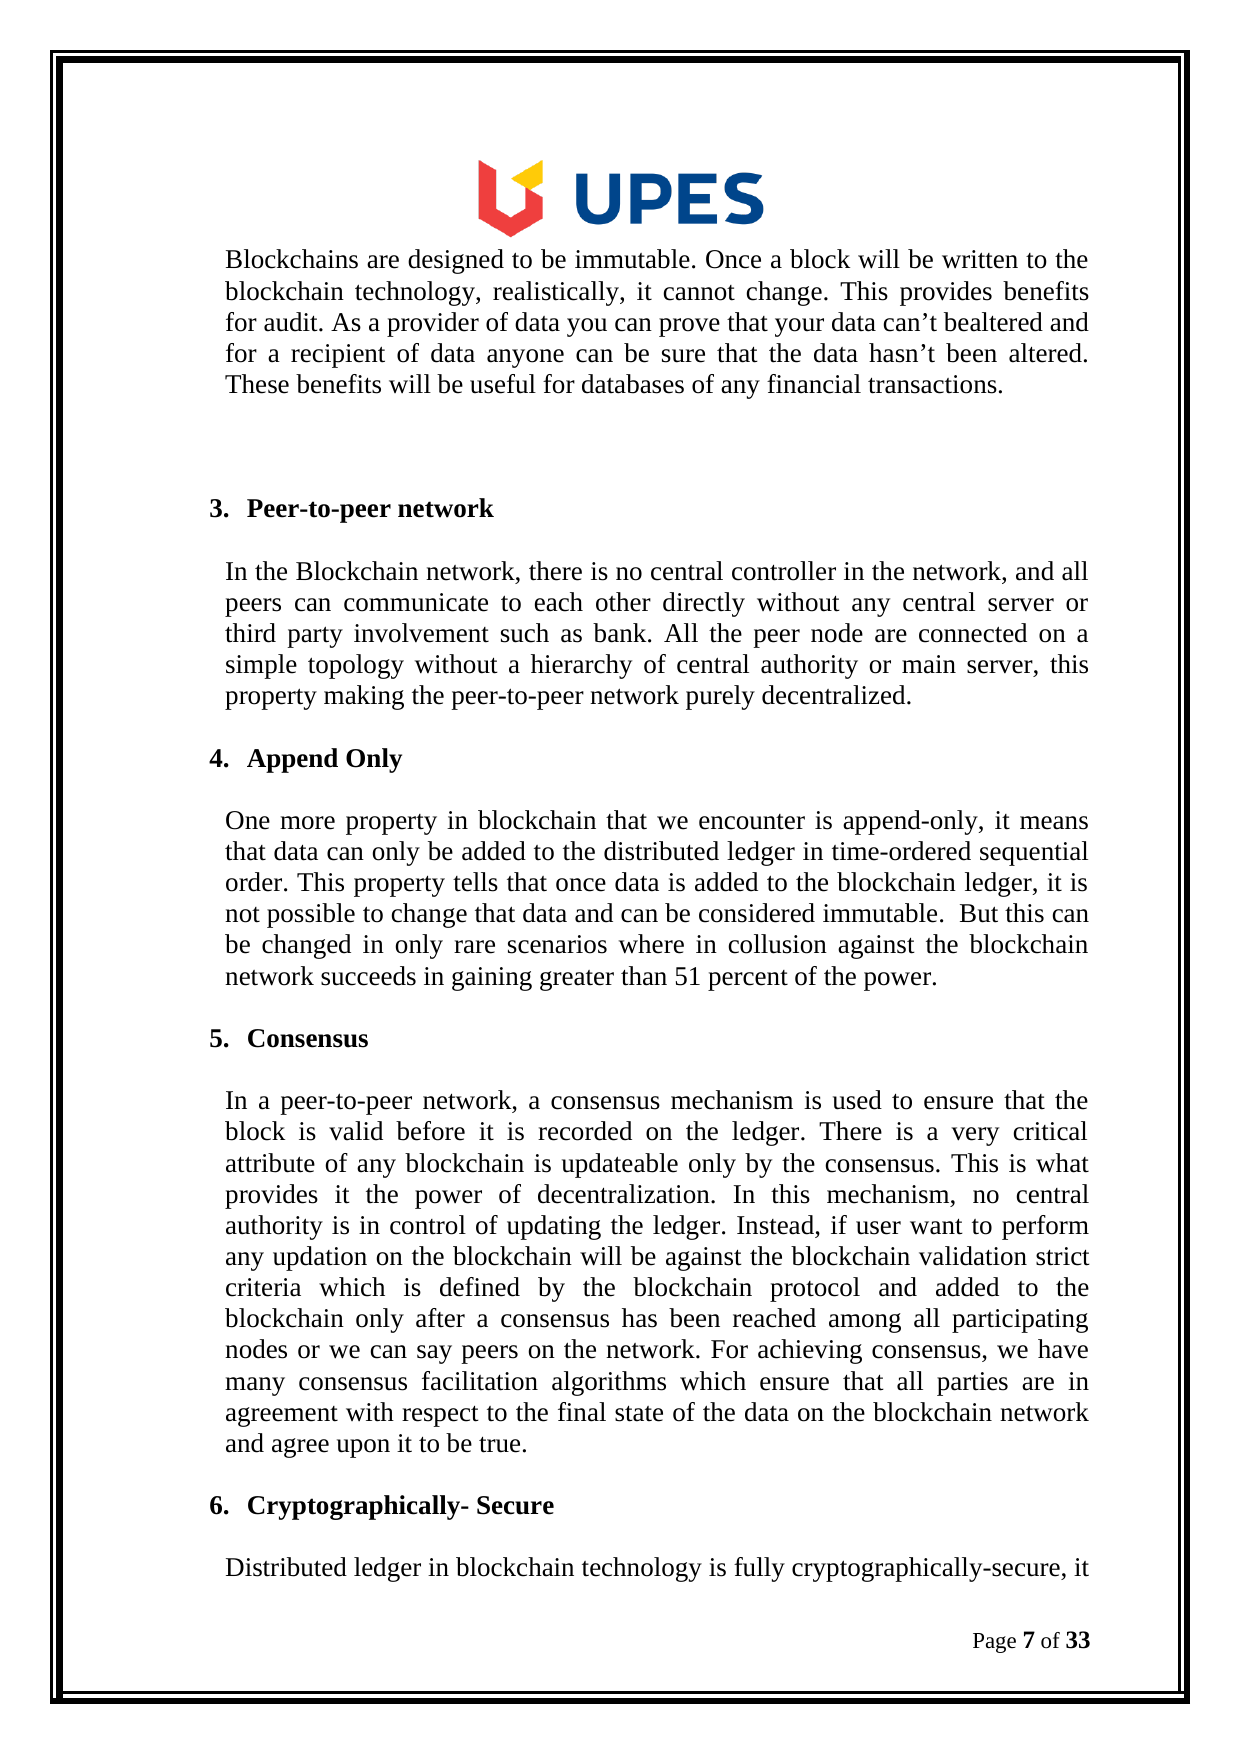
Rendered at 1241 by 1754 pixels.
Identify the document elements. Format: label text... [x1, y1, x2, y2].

list Cryptographically- Secure [209, 1489, 1090, 1520]
list In a peer-to-peer network, a consensus mechanism is used to ensure that the block is valid before it is recorded on the ledger. There is a very critical attribute of any blockchain is updateable only by the consensus. This is what provides it the power of decentralization. In this mechanism, no central authority is in control of updating the ledger. Instead, if user want to perform any updation on the blockchain will be against the blockchain validation strict criteria which is defined by the blockchain protocol and added to the blockchain only after a consensus has been reached among all participating nodes or we can say peers on the network. For achieving consensus, we have many consensus facilitation algorithms which ensure that all parties are in agreement with respect to the final state of the data on the blockchain network and agree upon it to be true. [225, 1084, 1090, 1458]
picture [464, 152, 776, 244]
list Blockchains are designed to be immutable. Once a block will be written to the blockchain technology, realistically, it cannot change. This provides benefits for audit. As a provider of data you can prove that your data can’t bealtered and for a recipient of data anyone can be sure that the data hasn’t been altered. These benefits will be useful for databases of any financial transactions. [225, 243, 1090, 399]
list Consensus [209, 1022, 1090, 1053]
list Peer-to-peer network [209, 493, 1090, 524]
list One more property in blockchain that we encounter is append-only, it means that data can only be added to the distributed ledger in time-ordered sequential order. This property tells that once data is added to the blockchain ledger, it is not possible to change that data and can be considered immutable. But this can be changed in only rare scenarios where in collusion against the blockchain network succeeds in gaining greater than 51 percent of the power. [225, 804, 1090, 991]
list Append Only [209, 742, 1090, 773]
list In the Blockchain network, there is no central controller in the network, and all peers can communicate to each other directly without any central server or third party involvement such as bank. All the peer node are connected on a simple topology without a hierarchy of central authority or main server, this property making the peer-to-peer network purely decentralized. [225, 555, 1090, 711]
